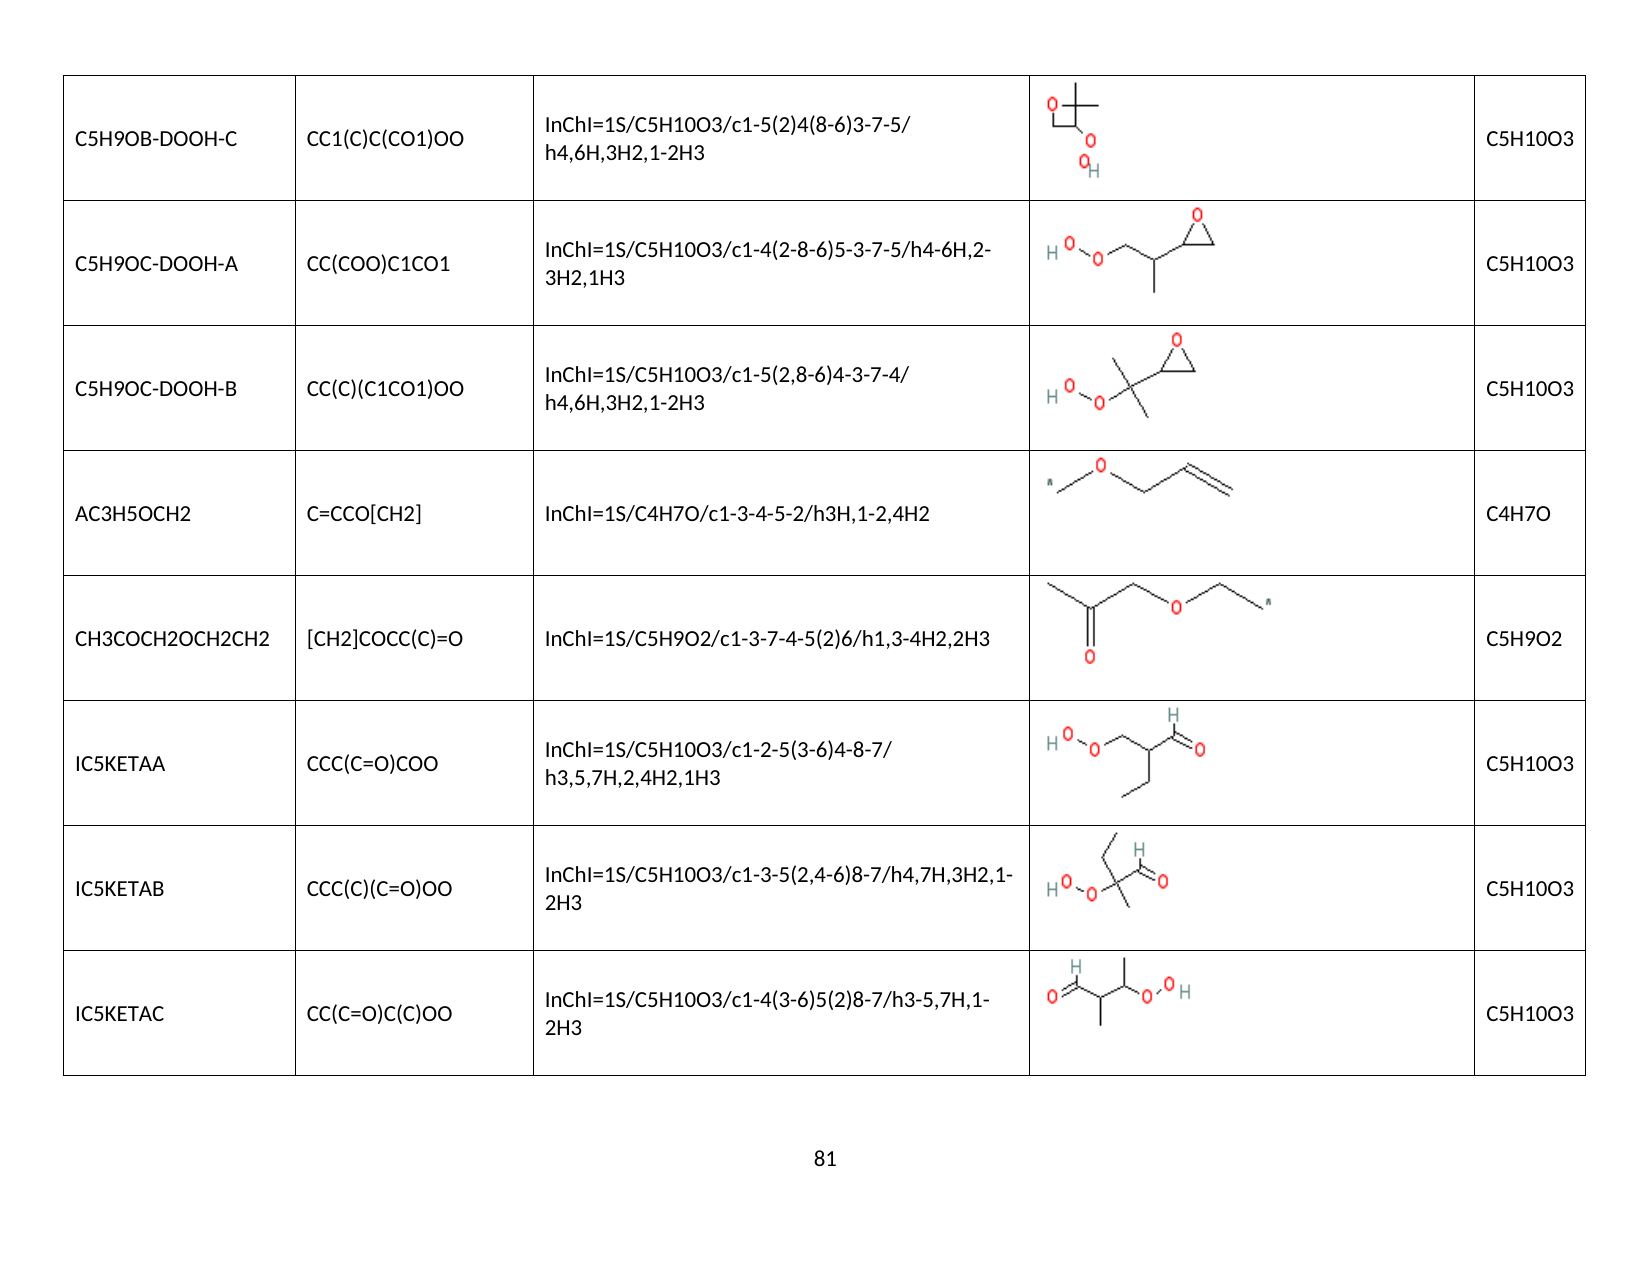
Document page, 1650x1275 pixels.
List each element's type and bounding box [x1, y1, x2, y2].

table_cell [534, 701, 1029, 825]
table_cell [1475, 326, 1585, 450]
picture [1041, 576, 1279, 672]
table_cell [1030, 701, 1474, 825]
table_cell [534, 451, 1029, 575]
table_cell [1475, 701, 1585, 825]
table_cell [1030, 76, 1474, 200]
picture [1041, 951, 1198, 1034]
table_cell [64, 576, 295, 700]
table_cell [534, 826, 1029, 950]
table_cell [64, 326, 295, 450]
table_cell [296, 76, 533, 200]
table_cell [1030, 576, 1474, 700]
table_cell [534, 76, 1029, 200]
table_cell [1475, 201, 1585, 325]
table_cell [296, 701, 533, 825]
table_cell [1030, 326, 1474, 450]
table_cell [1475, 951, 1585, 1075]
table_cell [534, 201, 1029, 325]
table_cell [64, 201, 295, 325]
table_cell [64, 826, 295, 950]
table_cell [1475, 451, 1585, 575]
picture [1041, 76, 1107, 186]
picture [1041, 701, 1213, 806]
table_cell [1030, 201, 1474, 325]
picture [1041, 451, 1241, 505]
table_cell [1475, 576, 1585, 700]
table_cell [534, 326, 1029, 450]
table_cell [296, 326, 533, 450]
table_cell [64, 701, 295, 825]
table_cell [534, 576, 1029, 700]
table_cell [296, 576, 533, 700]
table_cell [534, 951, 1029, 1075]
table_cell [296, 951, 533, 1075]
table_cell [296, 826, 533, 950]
picture [1041, 826, 1176, 915]
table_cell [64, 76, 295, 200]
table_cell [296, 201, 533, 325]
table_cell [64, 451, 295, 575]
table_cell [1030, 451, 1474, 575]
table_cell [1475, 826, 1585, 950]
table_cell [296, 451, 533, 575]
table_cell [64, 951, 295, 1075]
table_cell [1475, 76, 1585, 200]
picture [1041, 201, 1223, 301]
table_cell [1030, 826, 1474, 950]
picture [1041, 326, 1204, 426]
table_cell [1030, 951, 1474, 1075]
